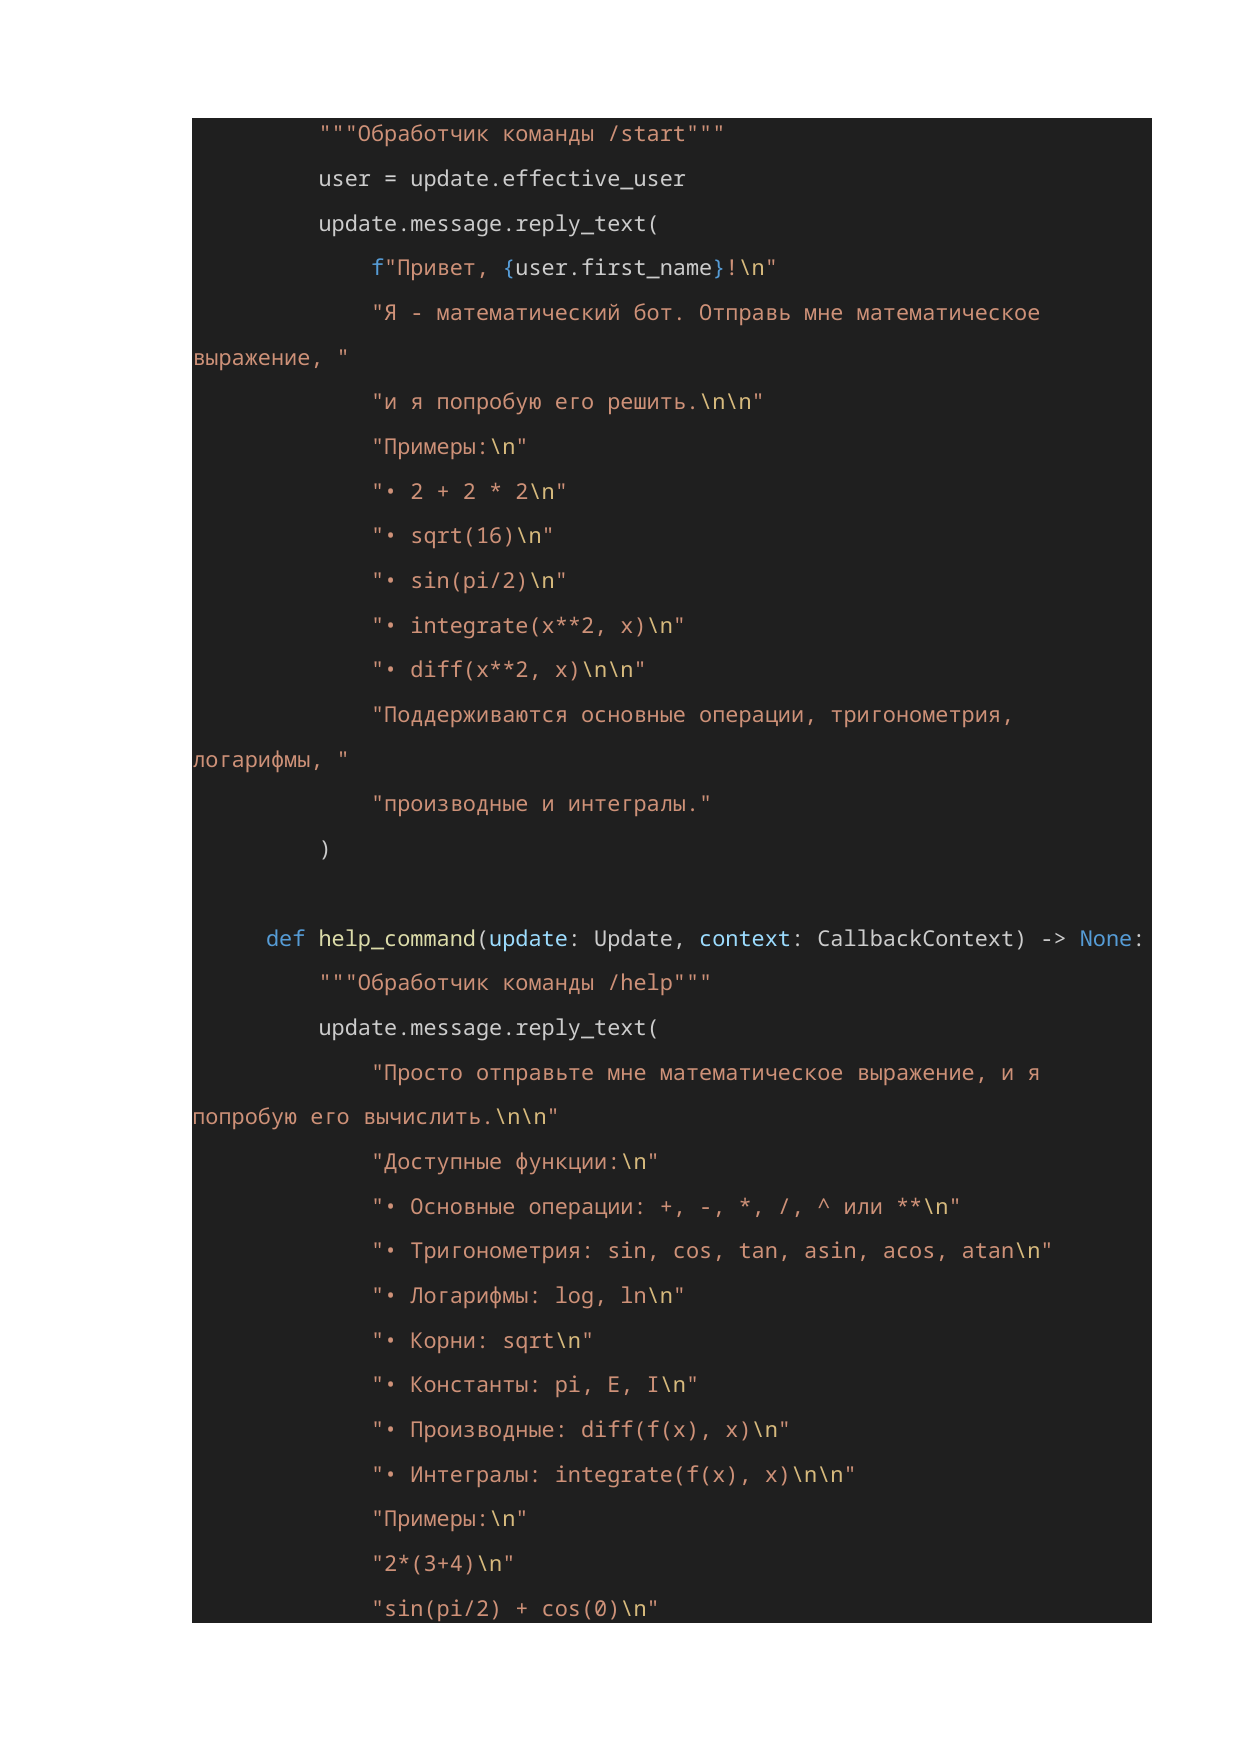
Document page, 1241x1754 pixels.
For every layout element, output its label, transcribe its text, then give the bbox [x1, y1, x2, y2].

text """Обработчик команды /start""" [192, 118, 1152, 148]
text f"Привет, {user.first_name}!\n" [192, 252, 1152, 282]
text "• Корни: sqrt\n" [192, 1325, 1152, 1354]
text "• sin(pi/2)\n" [192, 565, 1152, 595]
text "• sqrt(16)\n" [192, 520, 1152, 550]
text "• diff(x**2, x)\n\n" [192, 654, 1152, 684]
text user = update.effective_user [192, 163, 1152, 193]
text "• Константы: pi, E, I\n" [192, 1369, 1152, 1399]
text "• Логарифмы: log, ln\n" [192, 1280, 1152, 1310]
text "• Интегралы: integrate(f(x), x)\n\n" [192, 1459, 1152, 1488]
text update.message.reply_text( [192, 1012, 1152, 1042]
text "Доступные функции:\n" [192, 1146, 1152, 1176]
text "2*(3+4)\n" [192, 1548, 1152, 1578]
text "• Основные операции: +, -, *, /, ^ или **\n" [192, 1191, 1152, 1220]
text "sin(pi/2) + cos(0)\n" [192, 1593, 1152, 1623]
text ) [192, 833, 1152, 863]
text "и я попробую его решить.\n\n" [192, 386, 1152, 416]
text def help_command(update: Update, context: CallbackContext) -> None: [192, 922, 1152, 952]
text "• Тригонометрия: sin, cos, tan, asin, acos, atan\n" [192, 1235, 1152, 1265]
text "Поддерживаются основные операции, тригонометрия, логарифмы, " [192, 699, 1152, 773]
text "Просто отправьте мне математическое выражение, и я попробую его вычислить.\n\n" [192, 1057, 1152, 1131]
text "• 2 + 2 * 2\n" [192, 476, 1152, 505]
text "производные и интегралы." [192, 788, 1152, 818]
text """Обработчик команды /help""" [192, 967, 1152, 997]
text "Я - математический бот. Отправь мне математическое выражение, " [192, 297, 1152, 371]
text "Примеры:\n" [192, 1503, 1152, 1533]
text "• integrate(x**2, x)\n" [192, 610, 1152, 639]
text update.message.reply_text( [192, 207, 1152, 237]
text "Примеры:\n" [192, 431, 1152, 461]
text "• Производные: diff(f(x), x)\n" [192, 1414, 1152, 1444]
